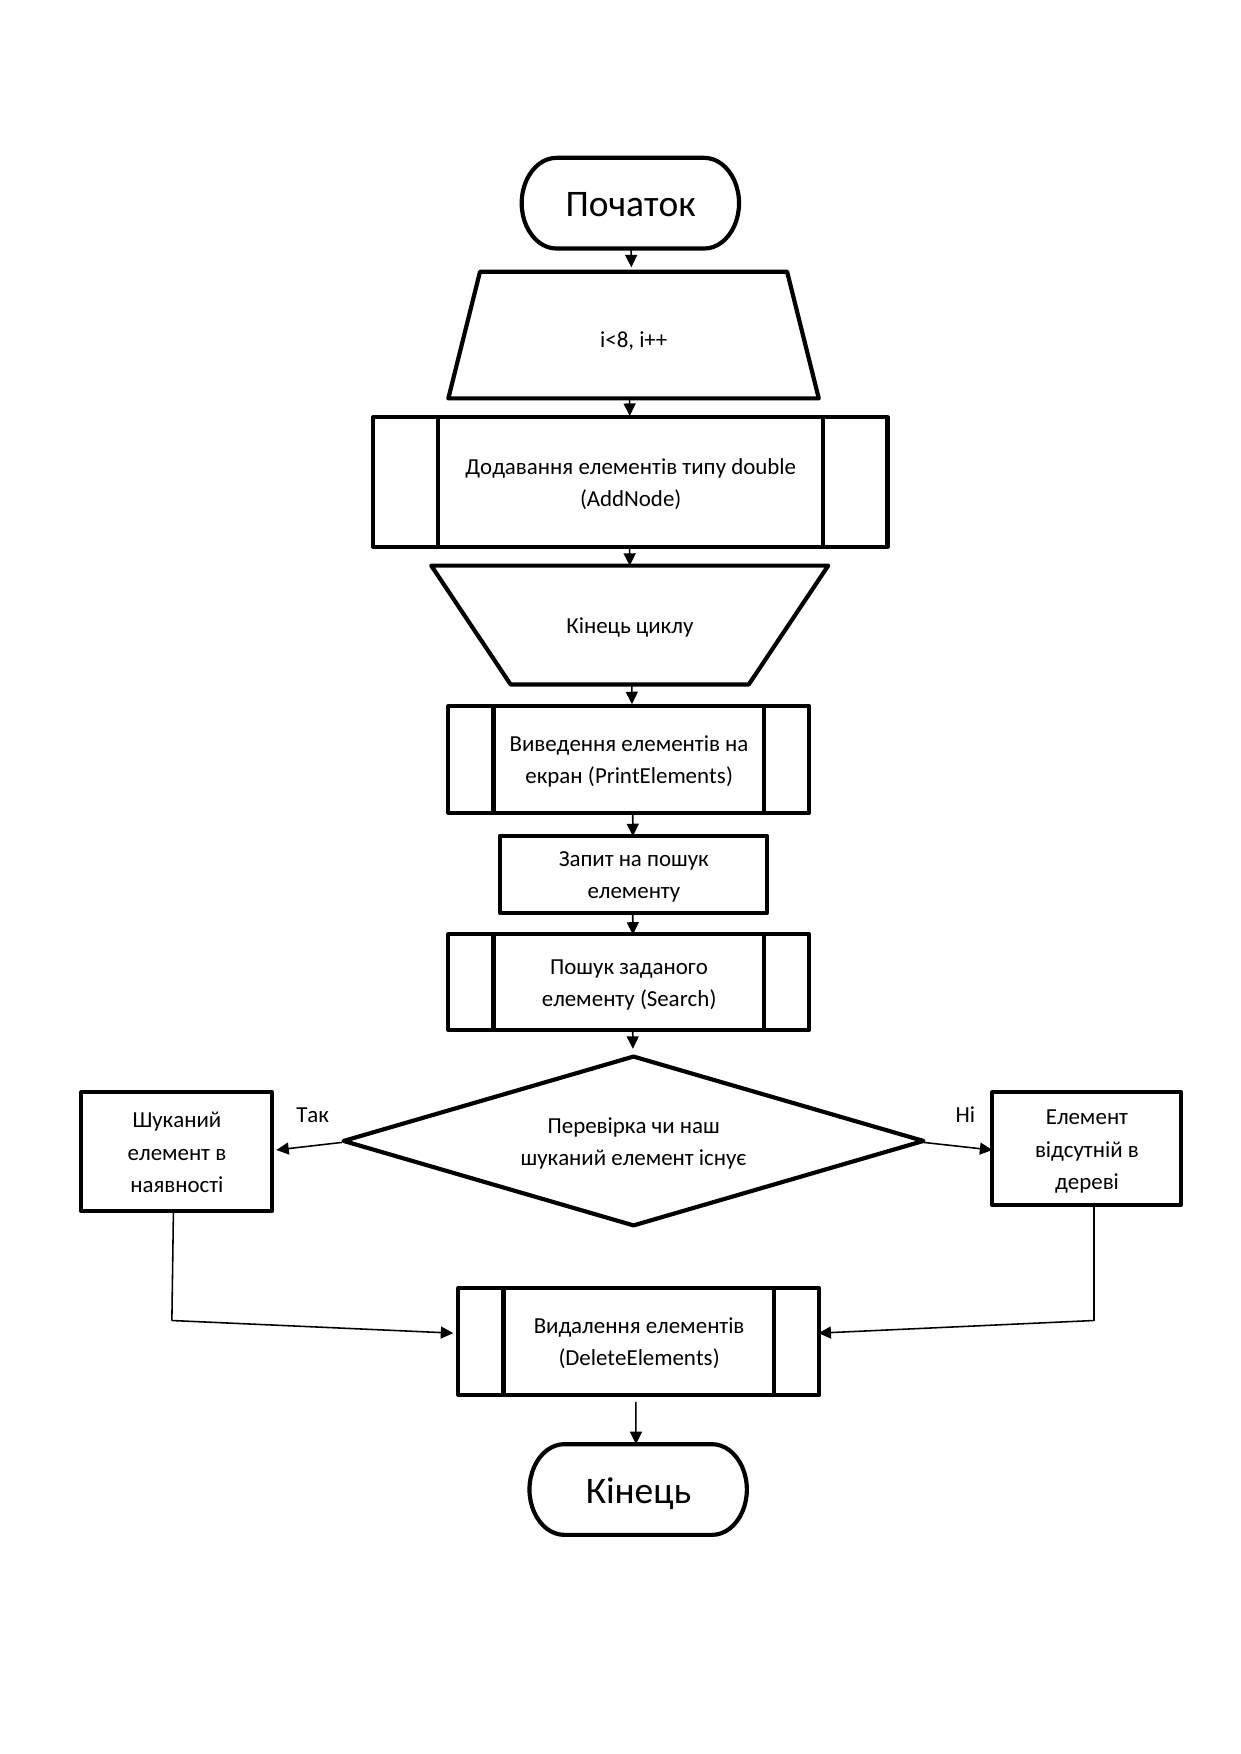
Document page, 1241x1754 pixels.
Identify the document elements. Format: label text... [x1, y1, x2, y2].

text Так Ні [794, 1100, 990, 1128]
text Так Ні [274, 1100, 473, 1128]
